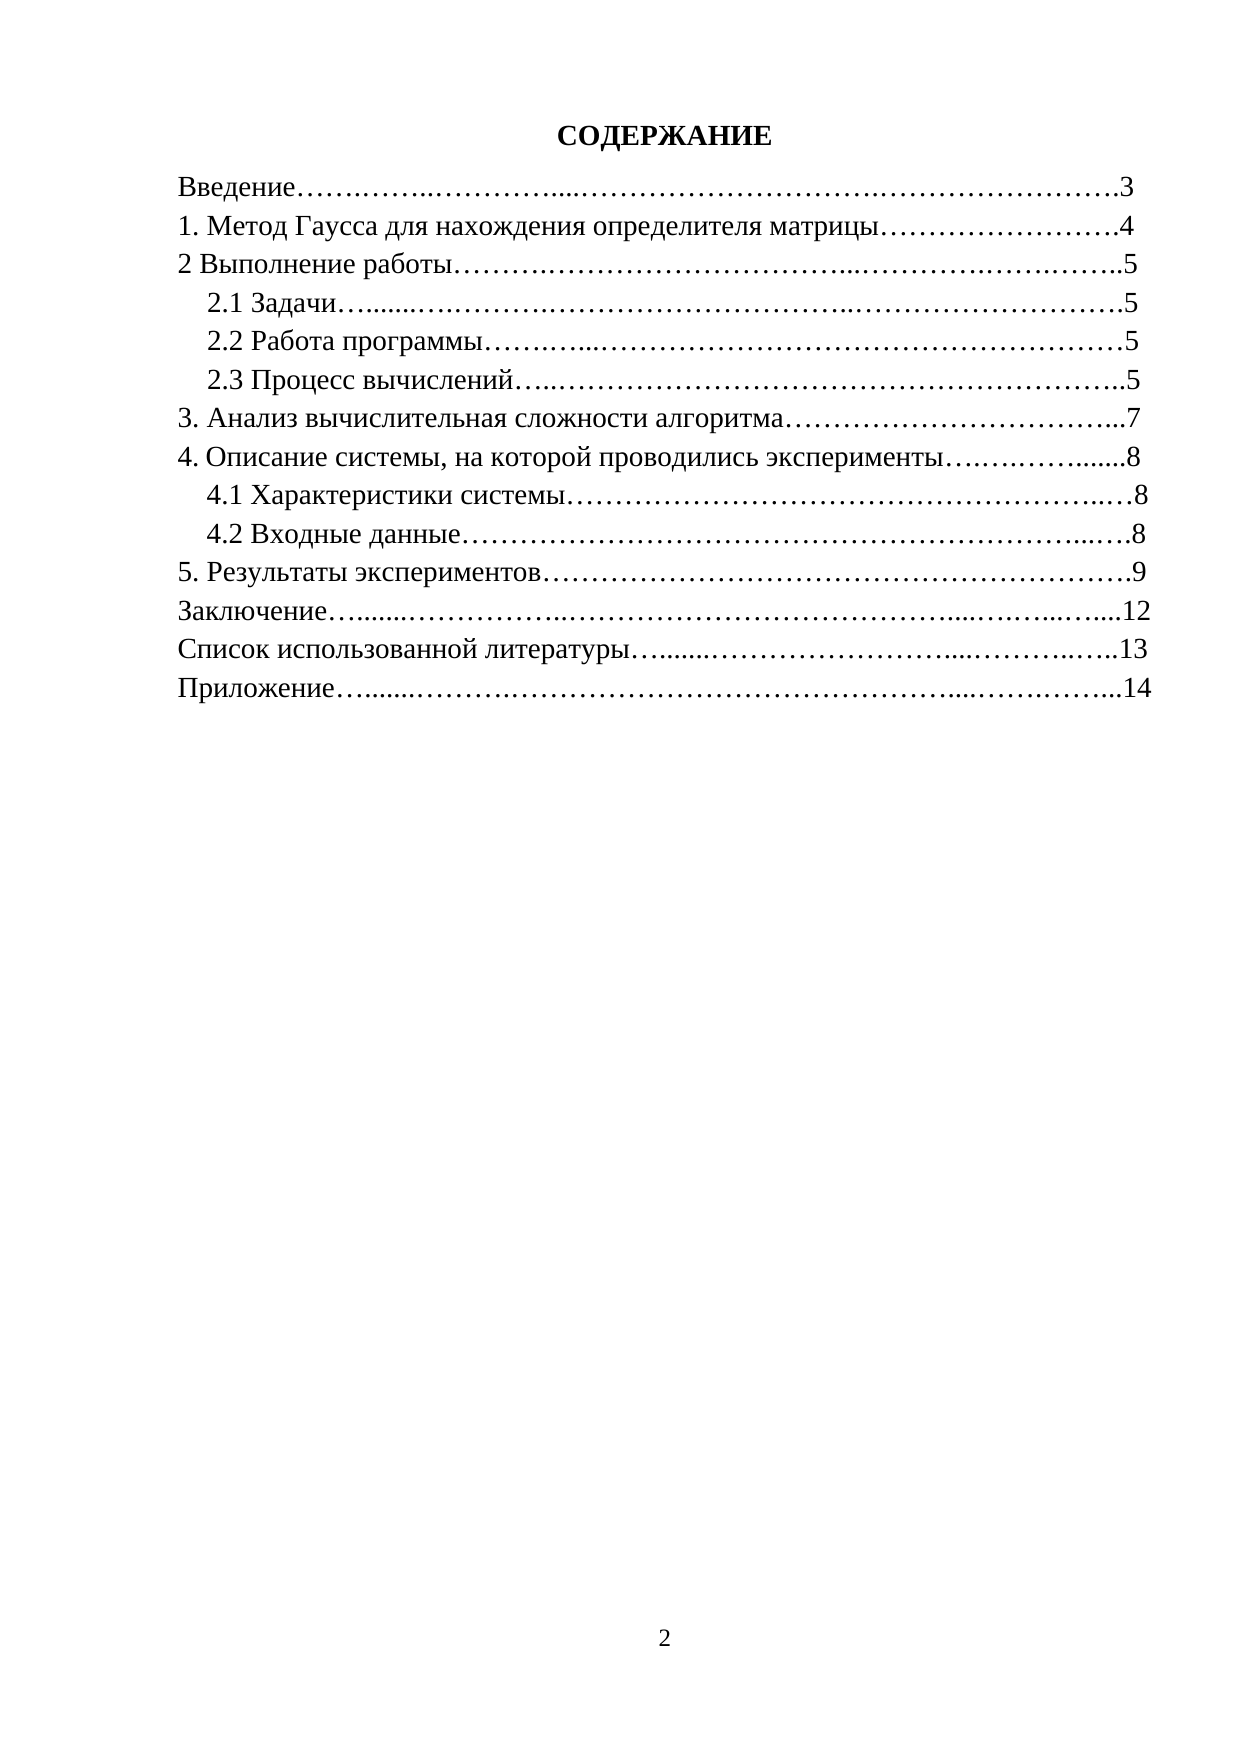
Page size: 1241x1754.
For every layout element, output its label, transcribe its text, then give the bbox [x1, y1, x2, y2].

text Содержание [177, 118, 1152, 152]
text Приложение….......……….………………………………………....…….……...14 [177, 670, 1152, 704]
text 2.2 Работа программы…….…...………………………………………………5 [177, 323, 1152, 357]
text 2.3 Процесс вычислений…..…………………………………………………..5 [177, 362, 1152, 395]
text 1. Метод Гаусса для нахождения определителя матрицы…………………….4 [177, 208, 1152, 241]
text 4.1 Характеристики системы………………………………………………..…8 [177, 477, 1152, 511]
text 3. Анализ вычислительная сложности алгоритма……………………………...7 [177, 400, 1152, 434]
text Заключение….......……………..…………………………………....….…...…....12 [177, 593, 1152, 627]
text 2 Выполнение работы……….…………………………...………….…….……..5 [177, 246, 1152, 280]
text 5. Результаты экспериментов…………………………………………………….9 [177, 554, 1152, 588]
text 4.2 Входные данные………………………………………………………...….8 [177, 516, 1152, 549]
text Введение…….……..…………....………………………….…………………….3 [177, 169, 1152, 203]
text Список использованной литературы….......……………………....………..…..13 [177, 632, 1152, 665]
text 2.1 Задачи….......….……….…………………………..……………………….5 [177, 285, 1152, 318]
text 4. Описание системы, на которой проводились эксперименты….….…….......8 [177, 439, 1152, 472]
